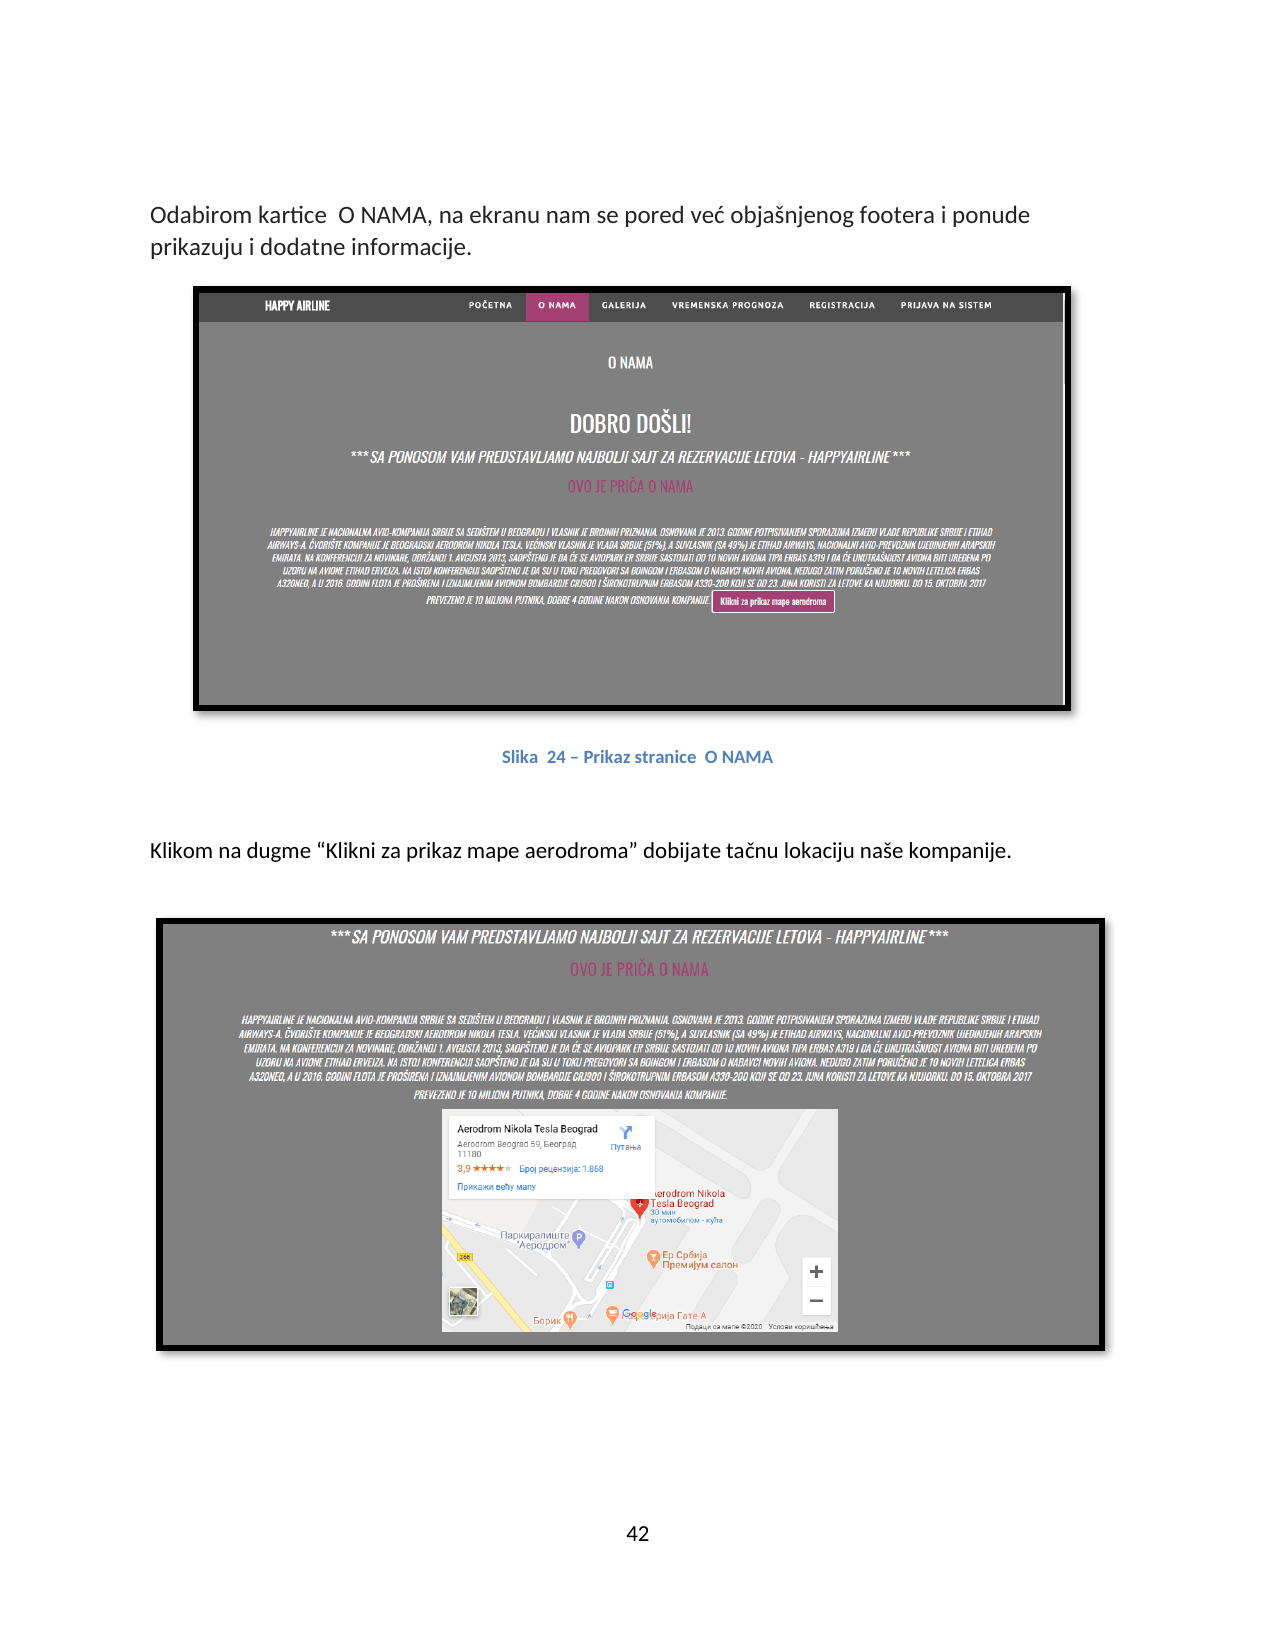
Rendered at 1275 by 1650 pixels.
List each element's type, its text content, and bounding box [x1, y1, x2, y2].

text Slika 24 – Prikaz stranice O NAMA [150, 746, 1125, 768]
picture [199, 293, 1065, 705]
text Klikom na dugme “Klikni za prikaz mape aerodroma” dobijate tačnu lokaciju naše kompanije. [150, 836, 1125, 864]
picture [163, 924, 1099, 1345]
text Odabirom kartice O NAMA, na ekranu nam se pored već objašnjenog footera i ponude prikazuju i dodatne informacije. [150, 199, 1125, 262]
